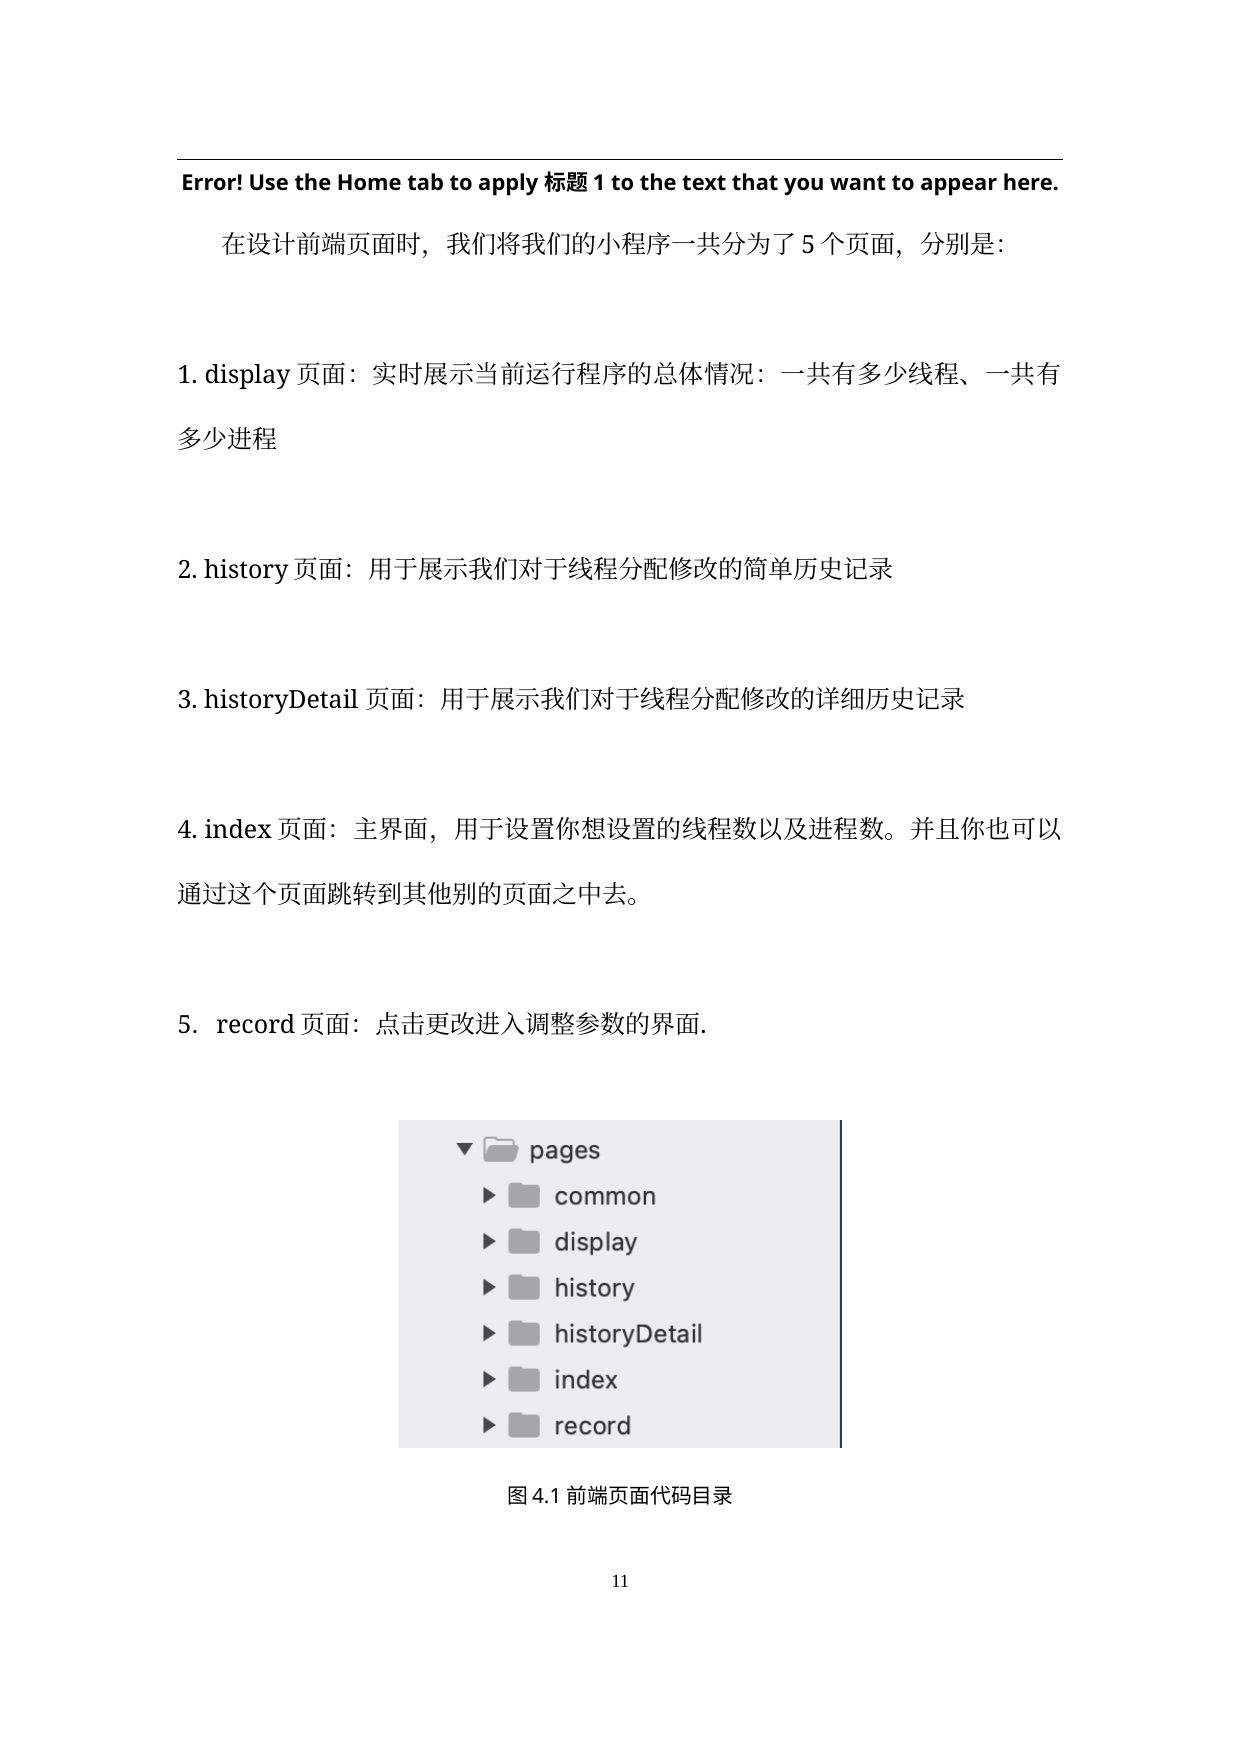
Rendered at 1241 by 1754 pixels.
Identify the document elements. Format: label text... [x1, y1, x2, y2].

text 5．record页面：点击更改进入调整参数的界面. [177, 991, 1063, 1056]
text 1. display页面：实时展示当前运行程序的总体情况：一共有多少线程、一共有多少进程 [177, 341, 1063, 471]
text 3. historyDetail 页面：用于展示我们对于线程分配修改的详细历史记录 [177, 666, 1063, 731]
text 在设计前端页面时，我们将我们的小程序一共分为了5个页面，分别是： [177, 211, 1063, 276]
text 2. history页面：用于展示我们对于线程分配修改的简单历史记录 [177, 536, 1063, 601]
text 图4.1 前端页面代码目录 [177, 1478, 1063, 1511]
picture [398, 1120, 842, 1448]
text 4. index页面：主界面，用于设置你想设置的线程数以及进程数。并且你也可以通过这个页面跳转到其他别的页面之中去。 [177, 796, 1063, 926]
